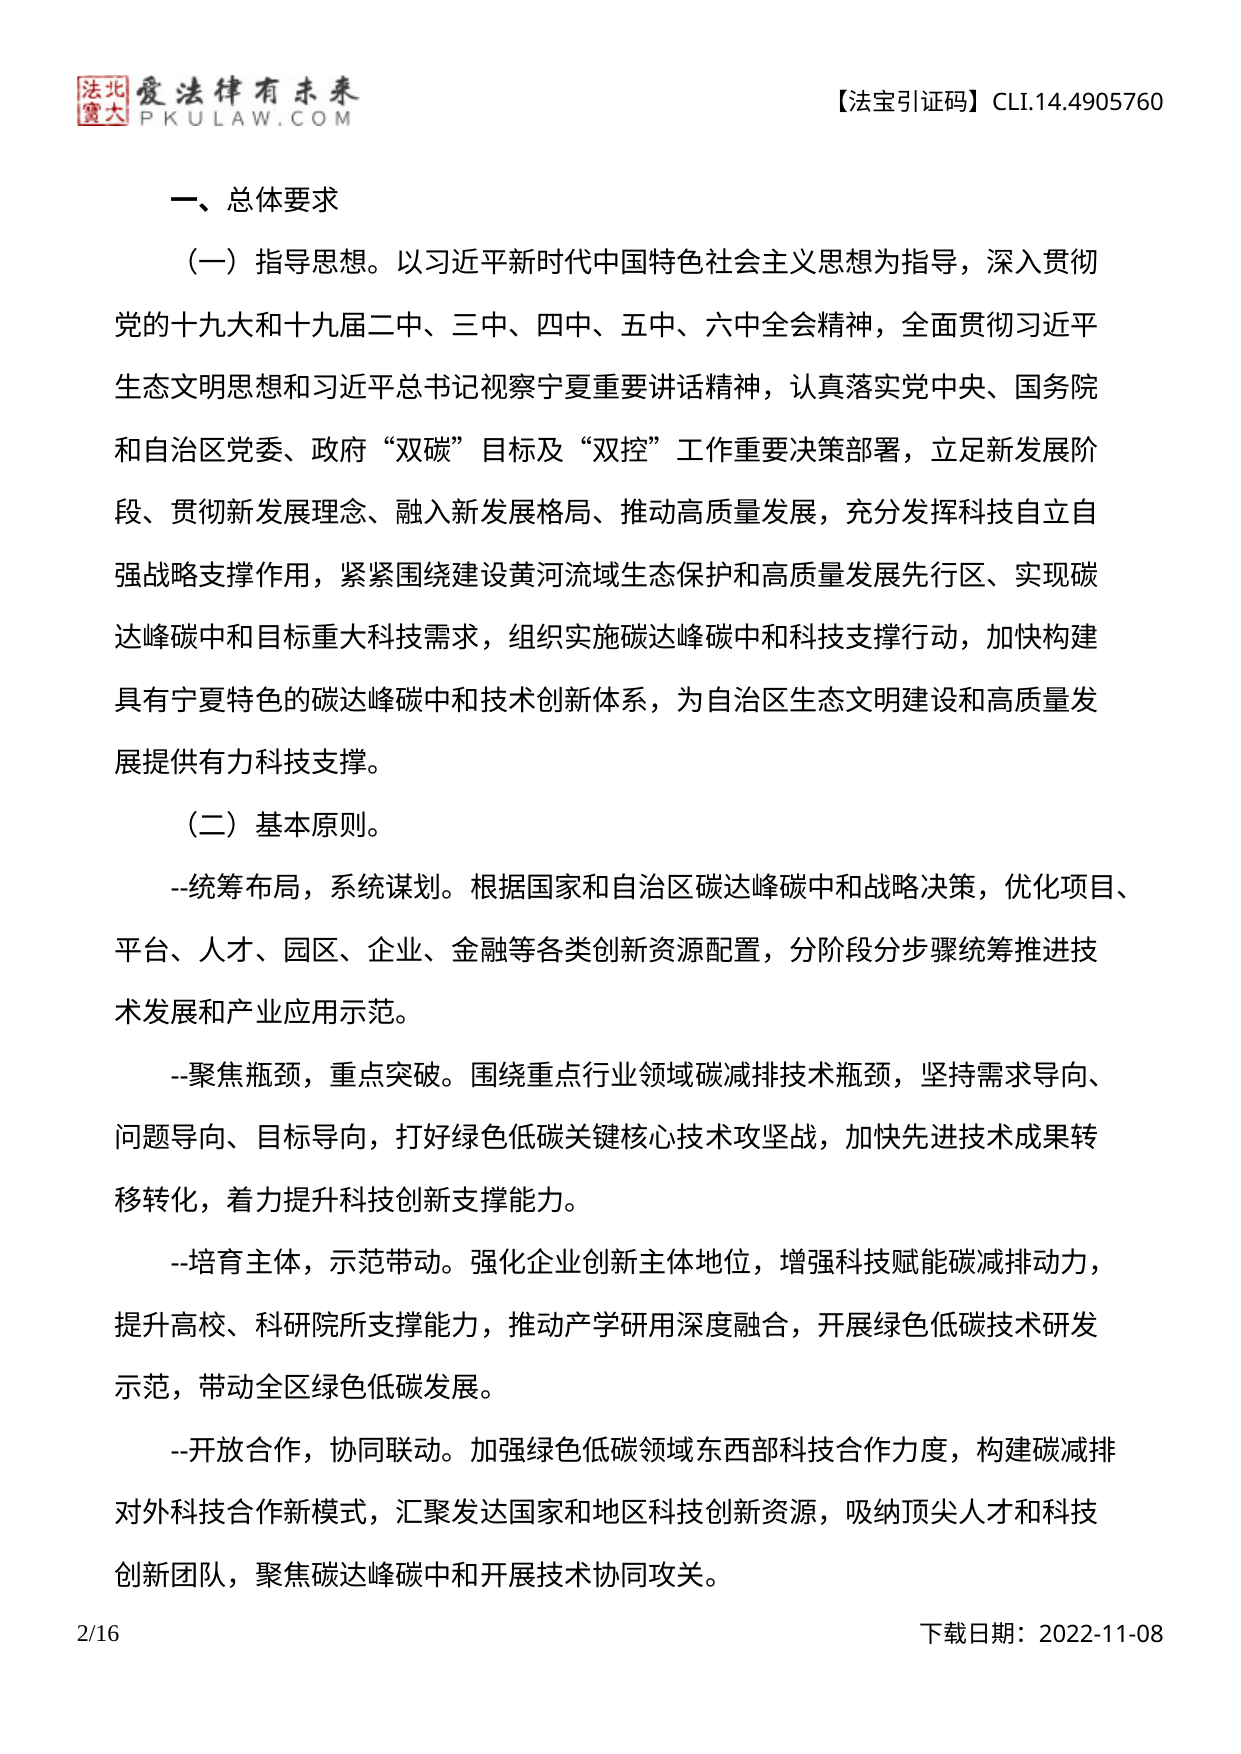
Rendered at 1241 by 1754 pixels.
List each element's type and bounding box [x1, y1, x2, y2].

text [114, 156, 1126, 1593]
picture [76, 75, 361, 126]
